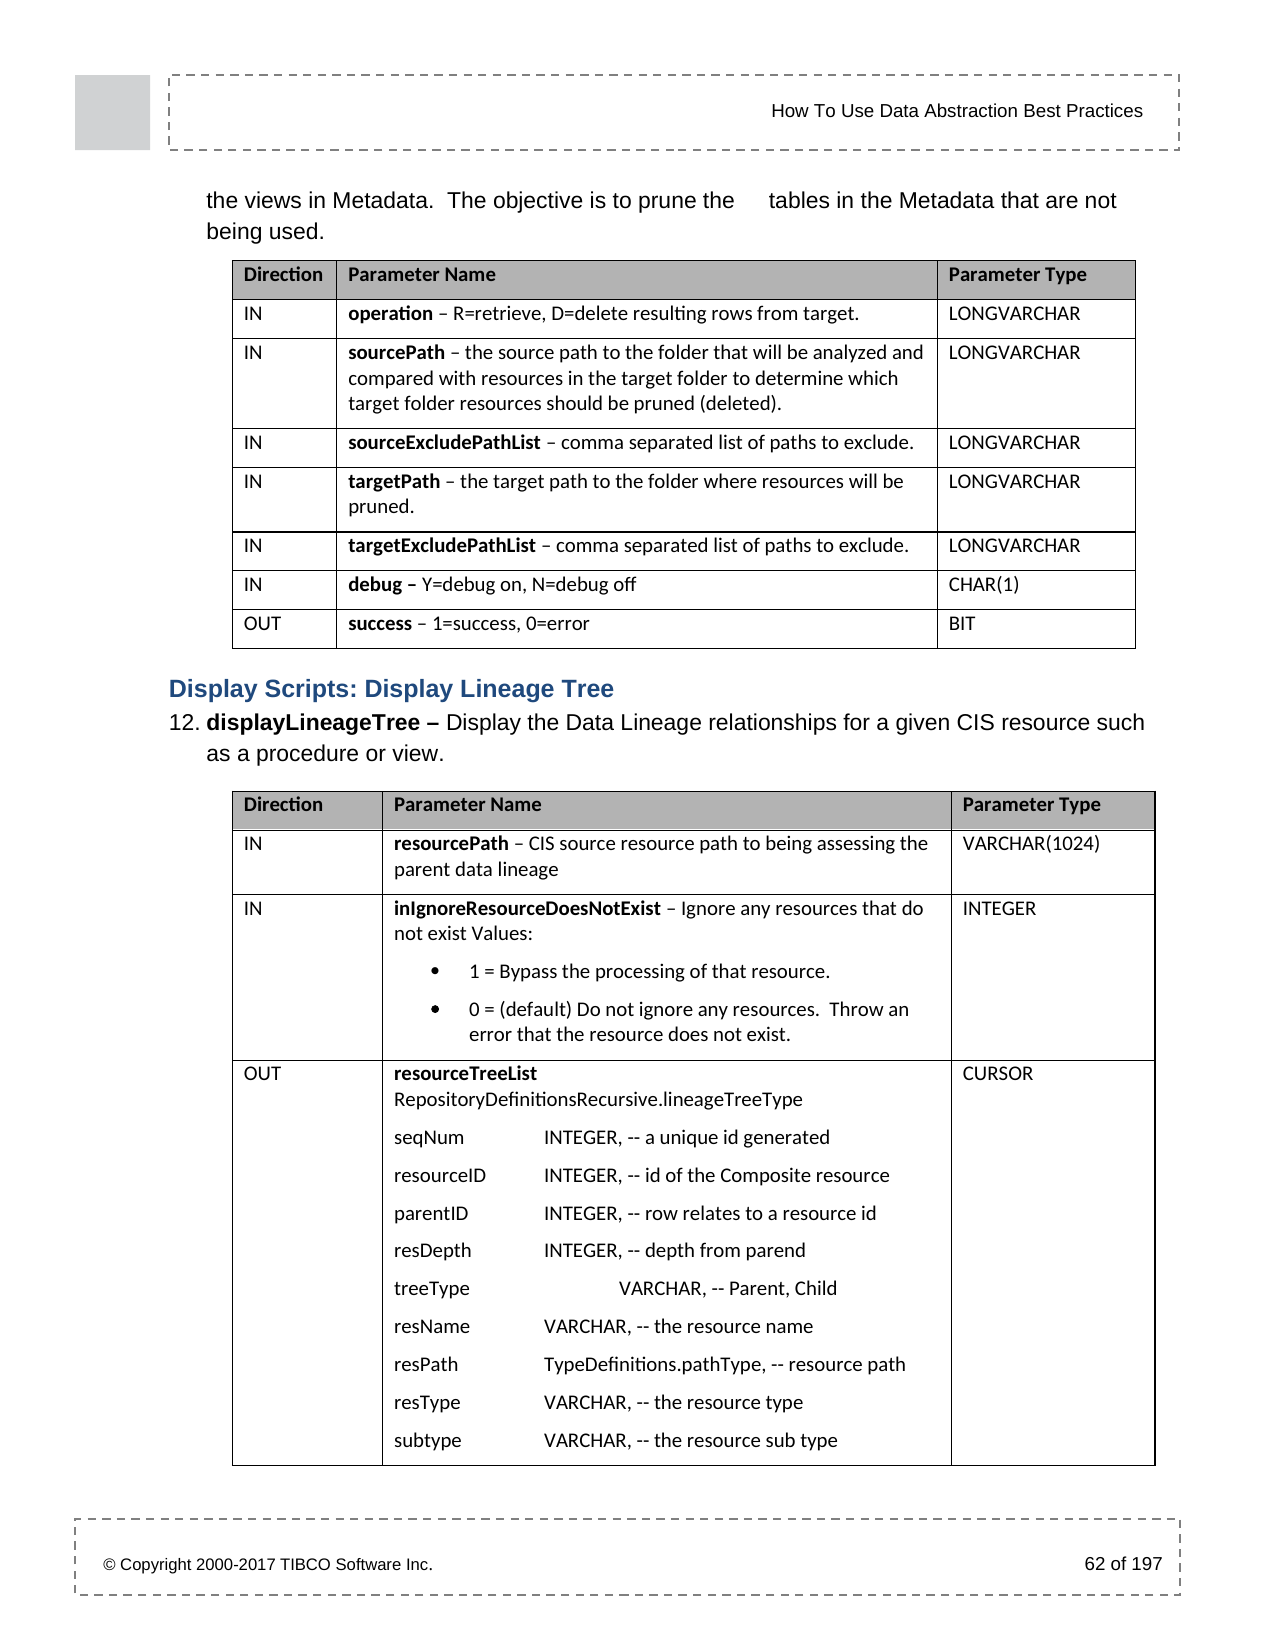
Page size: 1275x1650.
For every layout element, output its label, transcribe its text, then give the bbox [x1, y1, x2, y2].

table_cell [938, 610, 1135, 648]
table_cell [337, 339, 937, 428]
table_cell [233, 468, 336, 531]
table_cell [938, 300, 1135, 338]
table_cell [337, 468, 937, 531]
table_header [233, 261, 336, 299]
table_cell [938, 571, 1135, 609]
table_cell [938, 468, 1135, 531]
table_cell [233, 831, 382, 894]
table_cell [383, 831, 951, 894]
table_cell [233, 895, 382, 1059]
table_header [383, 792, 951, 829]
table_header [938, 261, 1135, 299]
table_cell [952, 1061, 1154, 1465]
list displayLineageTree – Display the Data Lineage relationships for a given CIS resource such as a procedure or view. [169, 709, 1161, 766]
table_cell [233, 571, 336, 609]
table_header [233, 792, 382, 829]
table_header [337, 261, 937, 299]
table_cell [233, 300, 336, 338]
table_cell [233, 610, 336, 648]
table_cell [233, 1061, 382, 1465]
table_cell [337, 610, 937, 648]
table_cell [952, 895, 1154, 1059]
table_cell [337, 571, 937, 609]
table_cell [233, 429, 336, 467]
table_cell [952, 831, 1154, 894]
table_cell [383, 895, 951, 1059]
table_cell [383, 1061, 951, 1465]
subtitle Display Scripts: Display Lineage Tree [169, 674, 1162, 703]
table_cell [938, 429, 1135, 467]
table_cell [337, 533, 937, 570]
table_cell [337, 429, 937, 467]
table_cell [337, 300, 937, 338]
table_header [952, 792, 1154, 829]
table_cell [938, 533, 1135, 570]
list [169, 187, 1161, 244]
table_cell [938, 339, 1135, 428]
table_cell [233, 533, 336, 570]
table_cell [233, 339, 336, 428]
